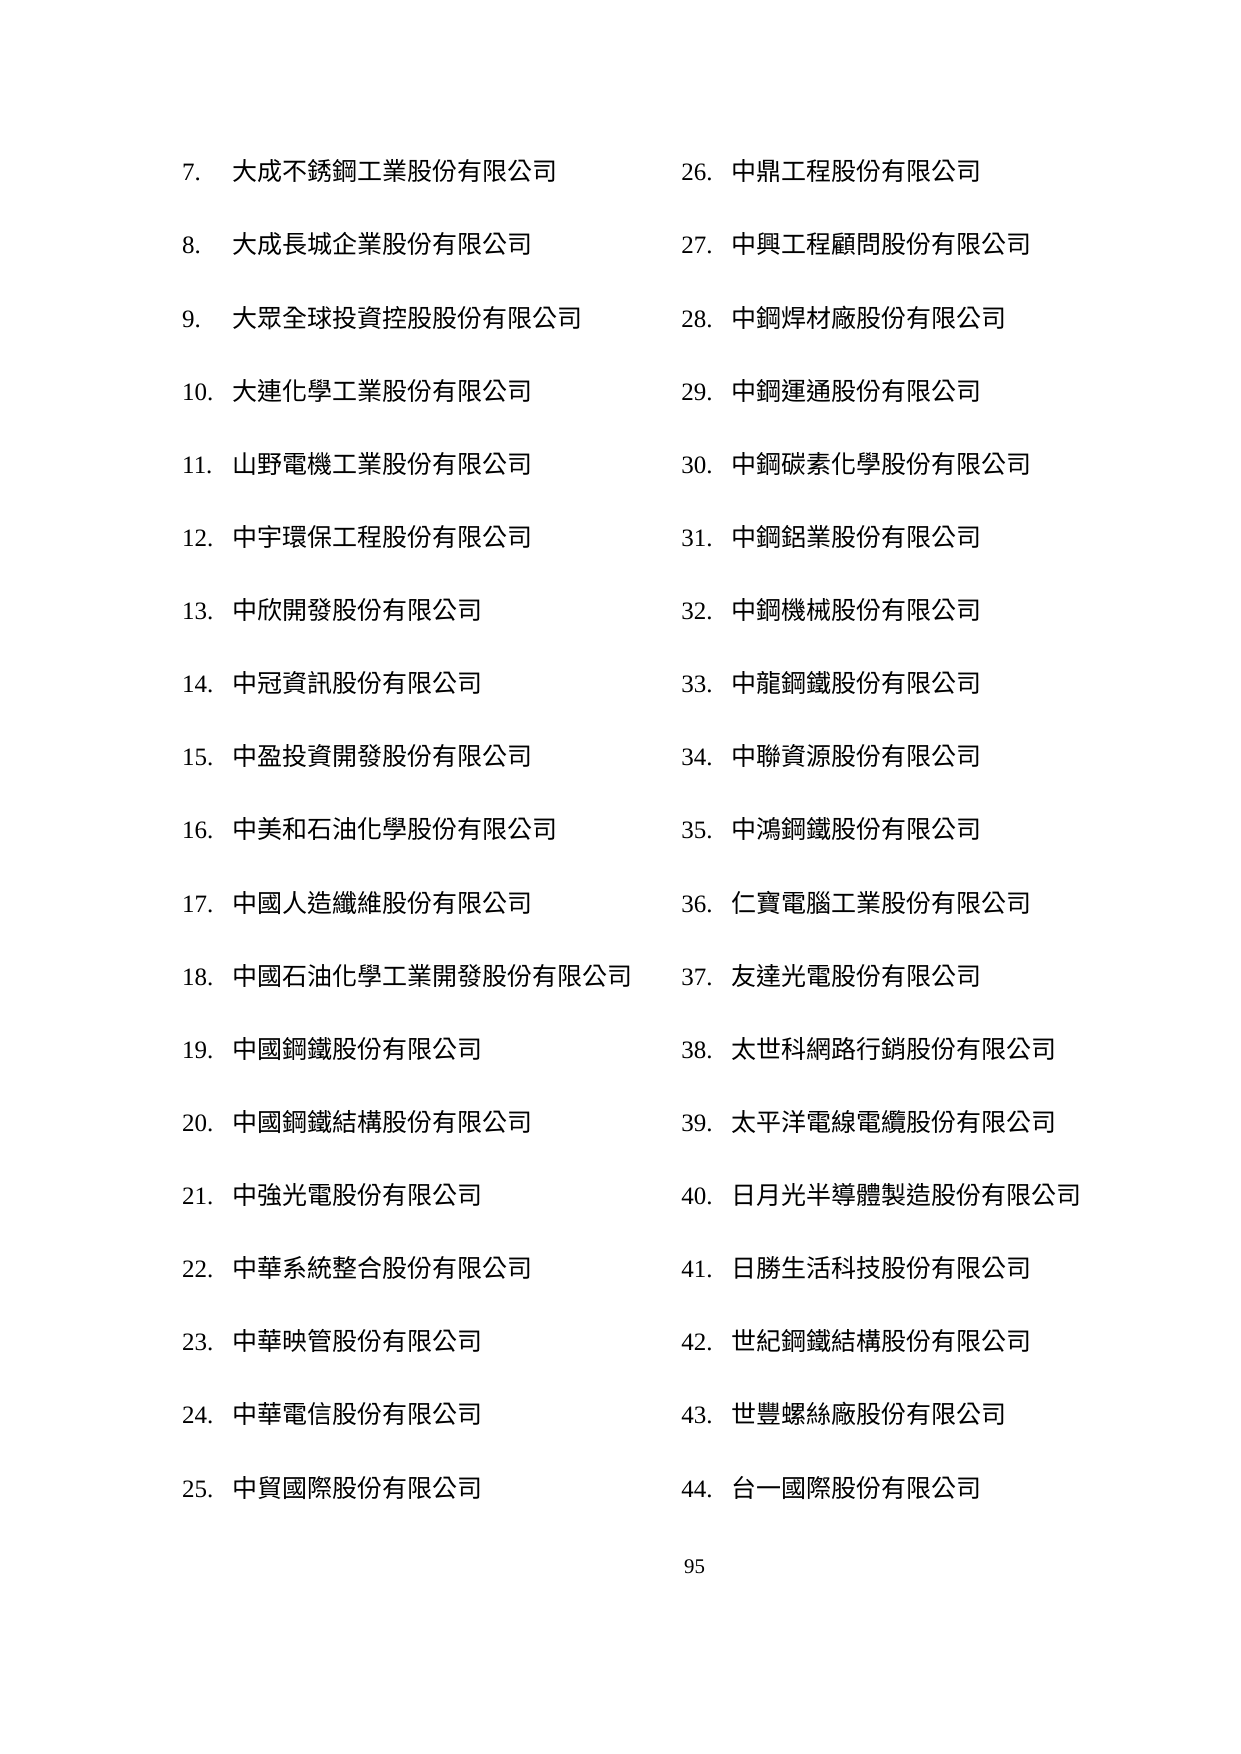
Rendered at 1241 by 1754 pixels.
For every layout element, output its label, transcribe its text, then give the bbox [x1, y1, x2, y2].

list 中國鋼鐵股份有限公司 [182, 1029, 653, 1066]
list 中鋼焊材廠股份有限公司 [681, 298, 1152, 334]
list 大成不銹鋼工業股份有限公司 [182, 152, 653, 188]
list 中國人造纖維股份有限公司 [182, 883, 653, 919]
list 仁寶電腦工業股份有限公司 [681, 883, 1152, 919]
list 中鋼運通股份有限公司 [681, 371, 1152, 407]
list 中華電信股份有限公司 [182, 1395, 653, 1431]
list 中鋼機械股份有限公司 [681, 591, 1152, 627]
list 中鋼碳素化學股份有限公司 [681, 444, 1152, 481]
list 太世科網路行銷股份有限公司 [681, 1029, 1152, 1066]
list 世豐螺絲廠股份有限公司 [681, 1395, 1152, 1431]
list 中華系統整合股份有限公司 [182, 1249, 653, 1285]
list 中貿國際股份有限公司 [182, 1468, 653, 1504]
list 中聯資源股份有限公司 [681, 737, 1152, 773]
list 中盈投資開發股份有限公司 [182, 737, 653, 773]
list 大連化學工業股份有限公司 [182, 371, 653, 407]
list 友達光電股份有限公司 [681, 956, 1152, 992]
list 台一國際股份有限公司 [681, 1468, 1152, 1504]
list 大眾全球投資控股股份有限公司 [182, 298, 653, 334]
list 中鋼鋁業股份有限公司 [681, 517, 1152, 554]
list 中冠資訊股份有限公司 [182, 664, 653, 700]
list 大成長城企業股份有限公司 [182, 225, 653, 261]
list 中鴻鋼鐵股份有限公司 [681, 810, 1152, 846]
list 中國石油化學工業開發股份有限公司 [182, 956, 653, 992]
list 中華映管股份有限公司 [182, 1322, 653, 1358]
list 中欣開發股份有限公司 [182, 591, 653, 627]
list 世紀鋼鐵結構股份有限公司 [681, 1322, 1152, 1358]
list 太平洋電線電纜股份有限公司 [681, 1102, 1152, 1139]
list 中強光電股份有限公司 [182, 1176, 653, 1212]
list 日月光半導體製造股份有限公司 [681, 1176, 1152, 1212]
list 中鼎工程股份有限公司 [681, 152, 1152, 188]
list 中美和石油化學股份有限公司 [182, 810, 653, 846]
list 日勝生活科技股份有限公司 [681, 1249, 1152, 1285]
list 中國鋼鐵結構股份有限公司 [182, 1102, 653, 1139]
list 中宇環保工程股份有限公司 [182, 517, 653, 554]
list 中龍鋼鐵股份有限公司 [681, 664, 1152, 700]
list 中興工程顧問股份有限公司 [681, 225, 1152, 261]
list 山野電機工業股份有限公司 [182, 444, 653, 481]
